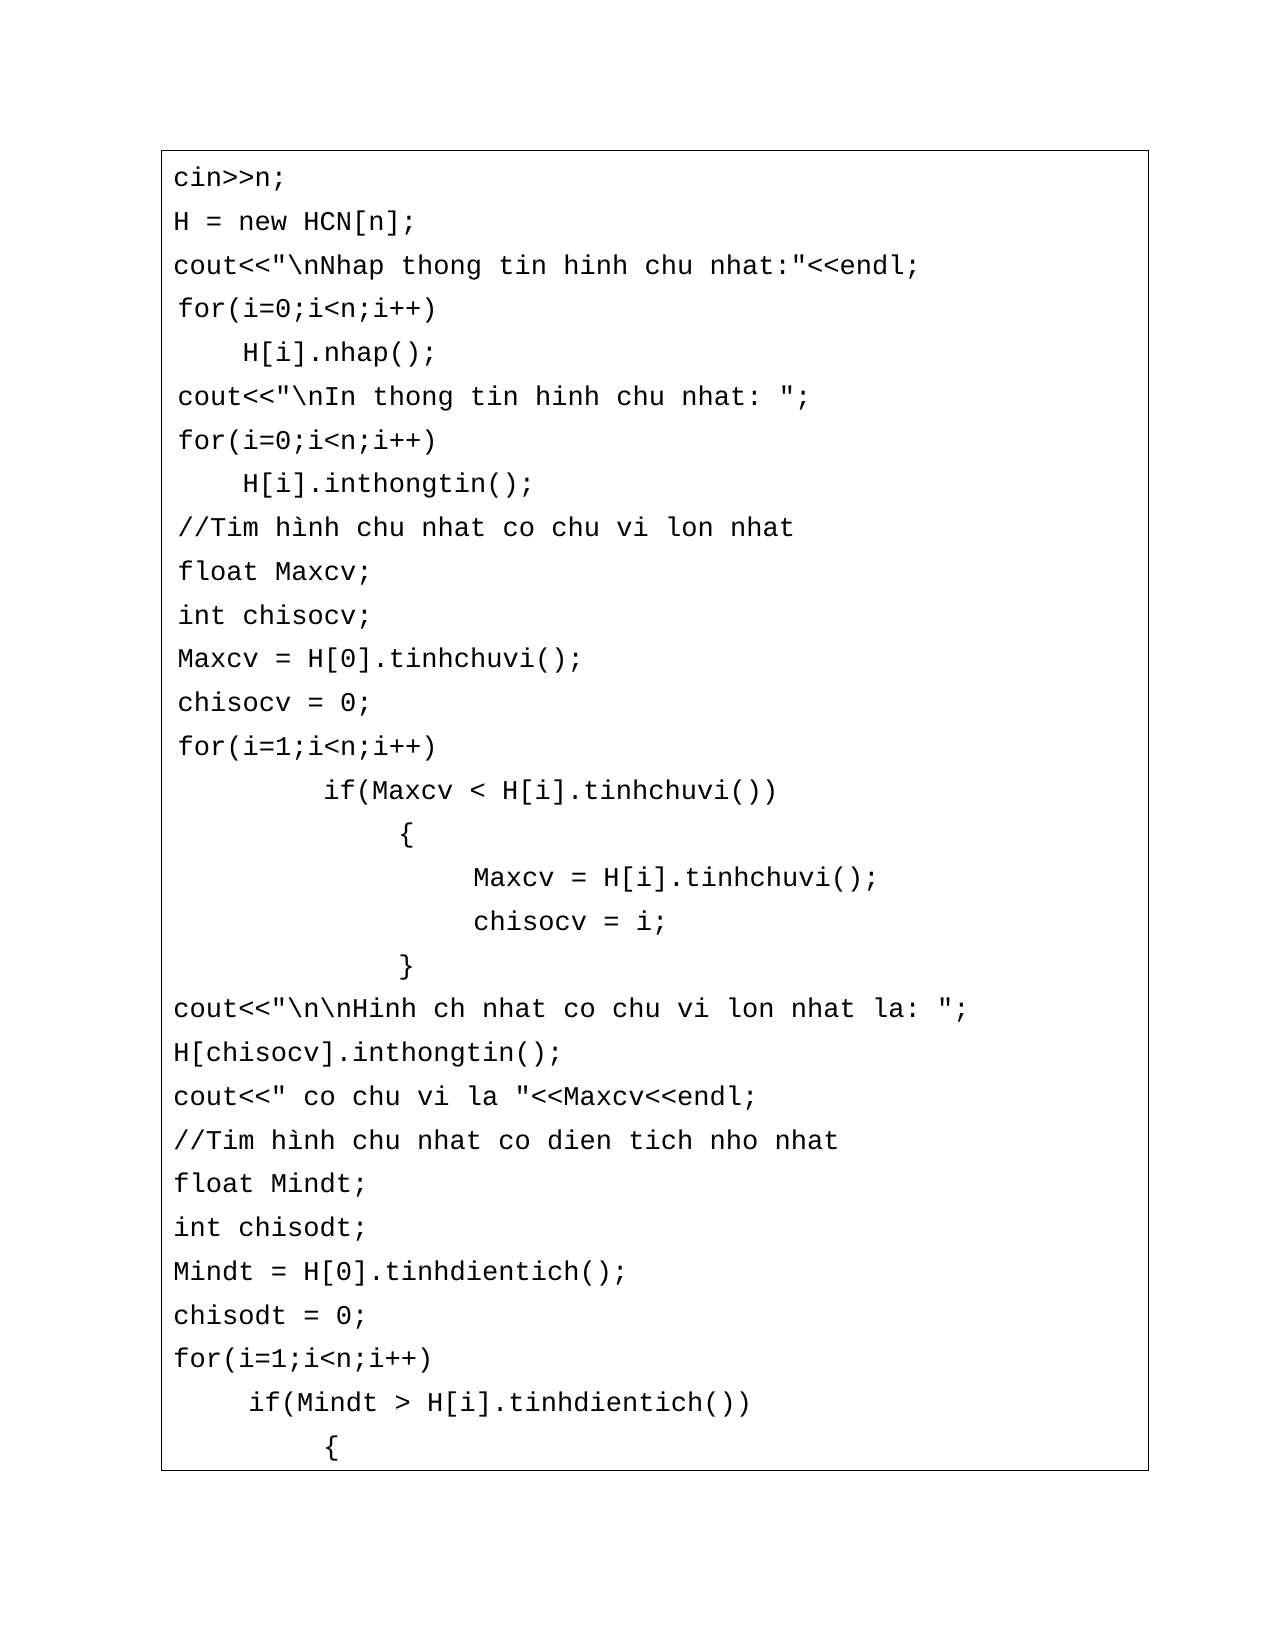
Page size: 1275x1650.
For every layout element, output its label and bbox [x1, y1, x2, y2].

table_header [162, 151, 1148, 1470]
